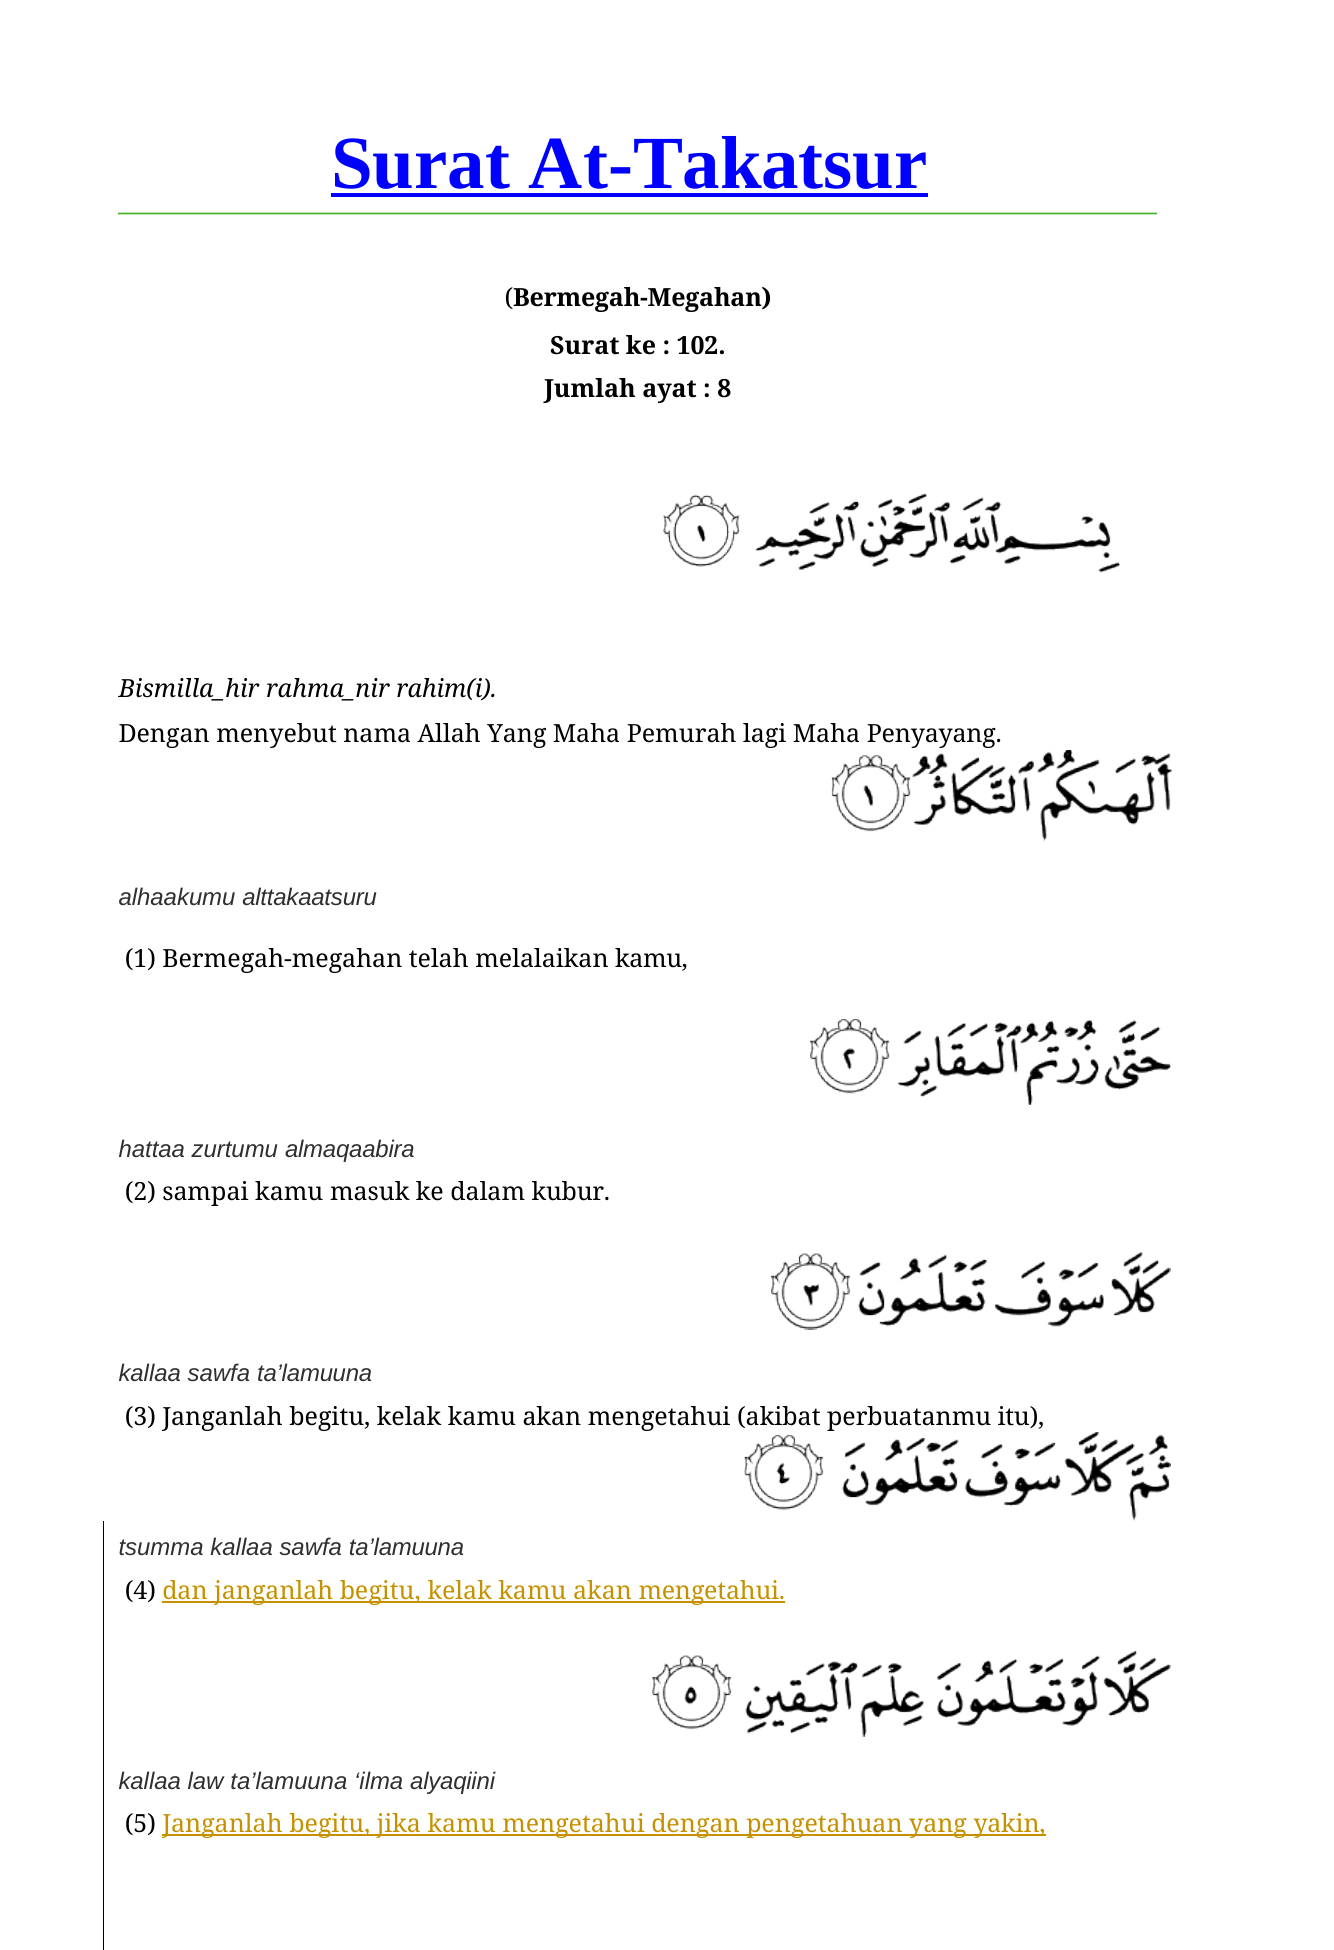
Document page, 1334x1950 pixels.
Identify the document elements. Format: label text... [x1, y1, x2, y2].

picture [744, 1432, 1171, 1521]
text kallaa sawfa ta’lamuuna [118, 1359, 1187, 1387]
list Bermegah-megahan telah melalaikan kamu, [124, 940, 1187, 974]
text Bismilla_hir rahma_nir rahim(i). [118, 670, 1187, 704]
list sampai kamu masuk ke dalam kubur. [124, 1174, 1187, 1208]
picture [663, 493, 1121, 573]
text tsumma kallaa sawfa ta’lamuuna [118, 1533, 1187, 1561]
list dan janganlah begitu, kelak kamu akan mengetahui. [124, 1572, 1187, 1606]
subtitle Surat At-Takatsur [147, 118, 1111, 204]
text Dengan menyebut nama Allah Yang Maha Pemurah lagi Maha Penyayang. [118, 716, 1187, 750]
list Janganlah begitu, jika kamu mengetahui dengan pengetahuan yang yakin, [124, 1806, 1187, 1840]
picture [831, 750, 1172, 841]
text hattaa zurtumu almaqaabira [118, 1135, 1187, 1162]
text alhaakumu alttakaatsuru [118, 882, 1187, 910]
picture [771, 1252, 1171, 1330]
text kallaa law ta’lamuuna ‘ilma alyaqiini [118, 1767, 1187, 1794]
picture [810, 1019, 1172, 1105]
picture [652, 1651, 1171, 1737]
text Jumlah ayat : 8 [164, 375, 1111, 404]
list Janganlah begitu, kelak kamu akan mengetahui (akibat perbuatanmu itu), [124, 1398, 1187, 1432]
subtitle (Bermegah-Megahan) Surat ke : 102. [497, 280, 778, 362]
